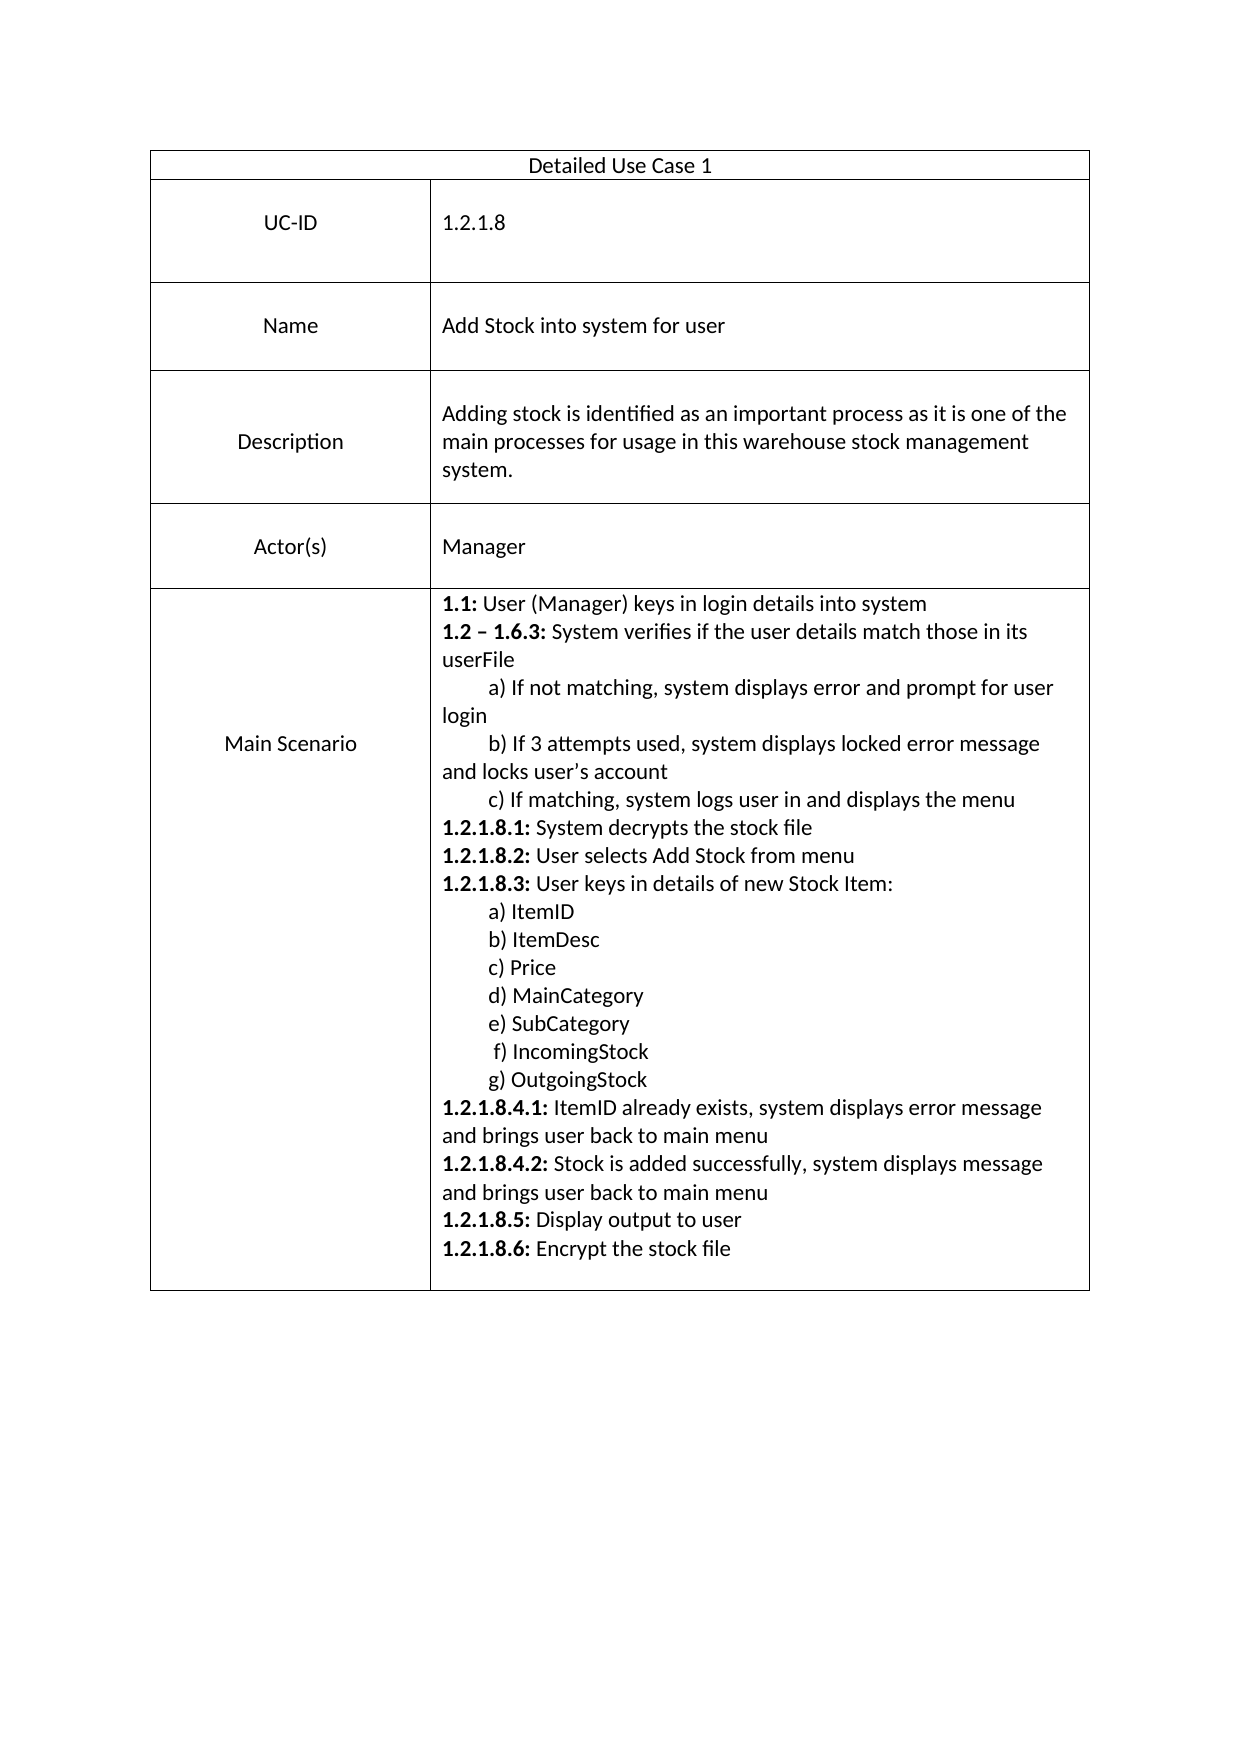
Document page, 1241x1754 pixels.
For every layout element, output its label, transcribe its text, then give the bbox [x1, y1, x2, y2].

table_cell Manager [431, 504, 1089, 588]
table_cell Actor(s) [151, 504, 430, 588]
table_header Detailed Use Case 1 [151, 151, 1089, 179]
table_cell Main Scenario [151, 589, 430, 1290]
table_cell UC-ID [151, 180, 430, 282]
table_cell Description [151, 371, 430, 503]
table_cell Adding stock is identified as an important process as it is one of the main processes for usage in this warehouse stock management system. [431, 371, 1089, 503]
table_cell Name [151, 283, 430, 370]
table_cell 1.2.1.8 [431, 180, 1089, 282]
table_cell 1.1: User (Manager) keys in login details into system 1.2 – 1.6.3: System verifies if the user details match those in its userFile a) If not matching, system displays error and prompt for user login b) If 3 attempts used, system displays locked error message and locks user’s account c) If matching, system logs user in and displays the menu 1.2.1.8.1: System decrypts the stock file 1.2.1.8.2: User selects Add Stock from menu 1.2.1.8.3: User keys in details of new Stock Item: a) ItemID b) ItemDesc c) Price d) MainCategory e) SubCategory f) IncomingStock g) OutgoingStock 1.2.1.8.4.1: ItemID already exists, system displays error message and brings user back to main menu 1.2.1.8.4.2: Stock is added successfully, system displays message and brings user back to main menu 1.2.1.8.5: Display output to user 1.2.1.8.6: Encrypt the stock file [431, 589, 1089, 1290]
table_cell Add Stock into system for user [431, 283, 1089, 370]
